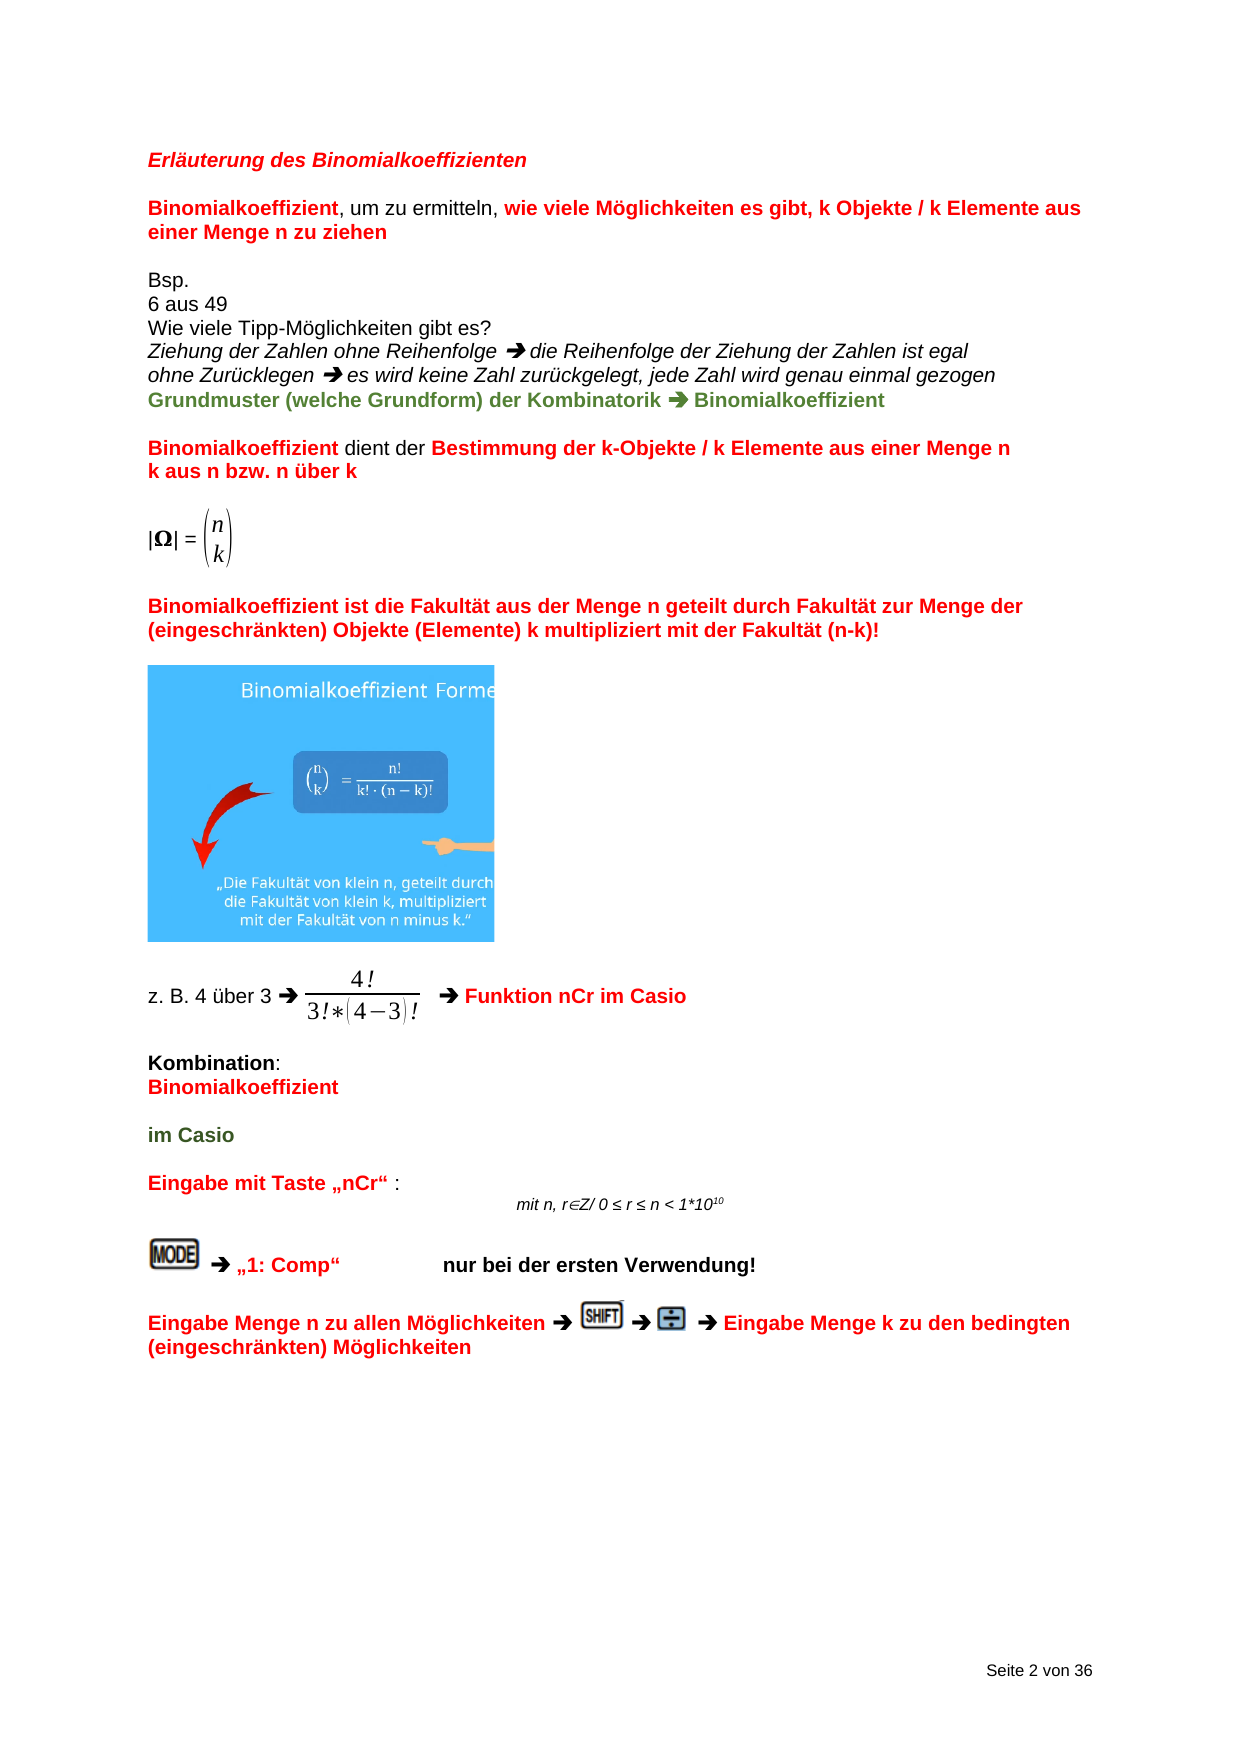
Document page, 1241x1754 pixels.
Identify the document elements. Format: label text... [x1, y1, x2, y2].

text Kombination: [148, 1051, 1093, 1075]
text |𝛀| = [148, 507, 1093, 570]
text Ziehung der Zahlen ohne Reihenfolge die Reihenfolge der Ziehung der Zahlen ist egal [148, 339, 1093, 363]
text Eingabe mit Taste „nCr“ : [148, 1171, 1093, 1195]
text Grundmuster (welche Grundform) der Kombinatorik Binomialkoeffizient [148, 387, 1093, 411]
picture [147, 1238, 204, 1272]
text 6 aus 49 [148, 291, 1093, 315]
text z. B. 4 über 3 Funktion nCr im Casio [148, 965, 1093, 1027]
text Binomialkoeffizient [148, 1075, 1093, 1099]
text „1: Comp“ nur bei der ersten Verwendung! [148, 1238, 1093, 1276]
picture [578, 1300, 625, 1331]
text Binomialkoeffizient, um zu ermitteln, wie viele Möglichkeiten es gibt, k Objekte / k Elemente aus einer Menge n zu ziehen [148, 196, 1093, 243]
text Wie viele Tipp-Möglichkeiten gibt es? [148, 315, 1093, 339]
text Erläuterung des Binomialkoeffizienten [148, 148, 1093, 172]
text k aus n bzw. n über k [148, 459, 1093, 483]
picture [147, 665, 495, 942]
text im Casio [148, 1123, 1093, 1147]
text Binomialkoeffizient ist die Fakultät aus der Menge n geteilt durch Fakultät zur Menge der (eingeschränkten) Objekte (Elemente) k multipliziert mit der Fakultät (n-k)! [148, 594, 1093, 642]
text mit n, rZ/ 0 ≤ r ≤ n < 1*1010 [443, 1195, 1093, 1214]
text Binomialkoeffizient dient der Bestimmung der k-Objekte / k Elemente aus einer Menge n [148, 435, 1093, 459]
picture [657, 1304, 691, 1331]
text Eingabe Menge n zu allen Möglichkeiten Eingabe Menge k zu den bedingten (eingeschränkten) Möglichkeiten [148, 1300, 1093, 1359]
text ohne Zurücklegen es wird keine Zahl zurückgelegt, jede Zahl wird genau einmal gezogen [148, 363, 1093, 387]
text Bsp. [148, 267, 1093, 291]
